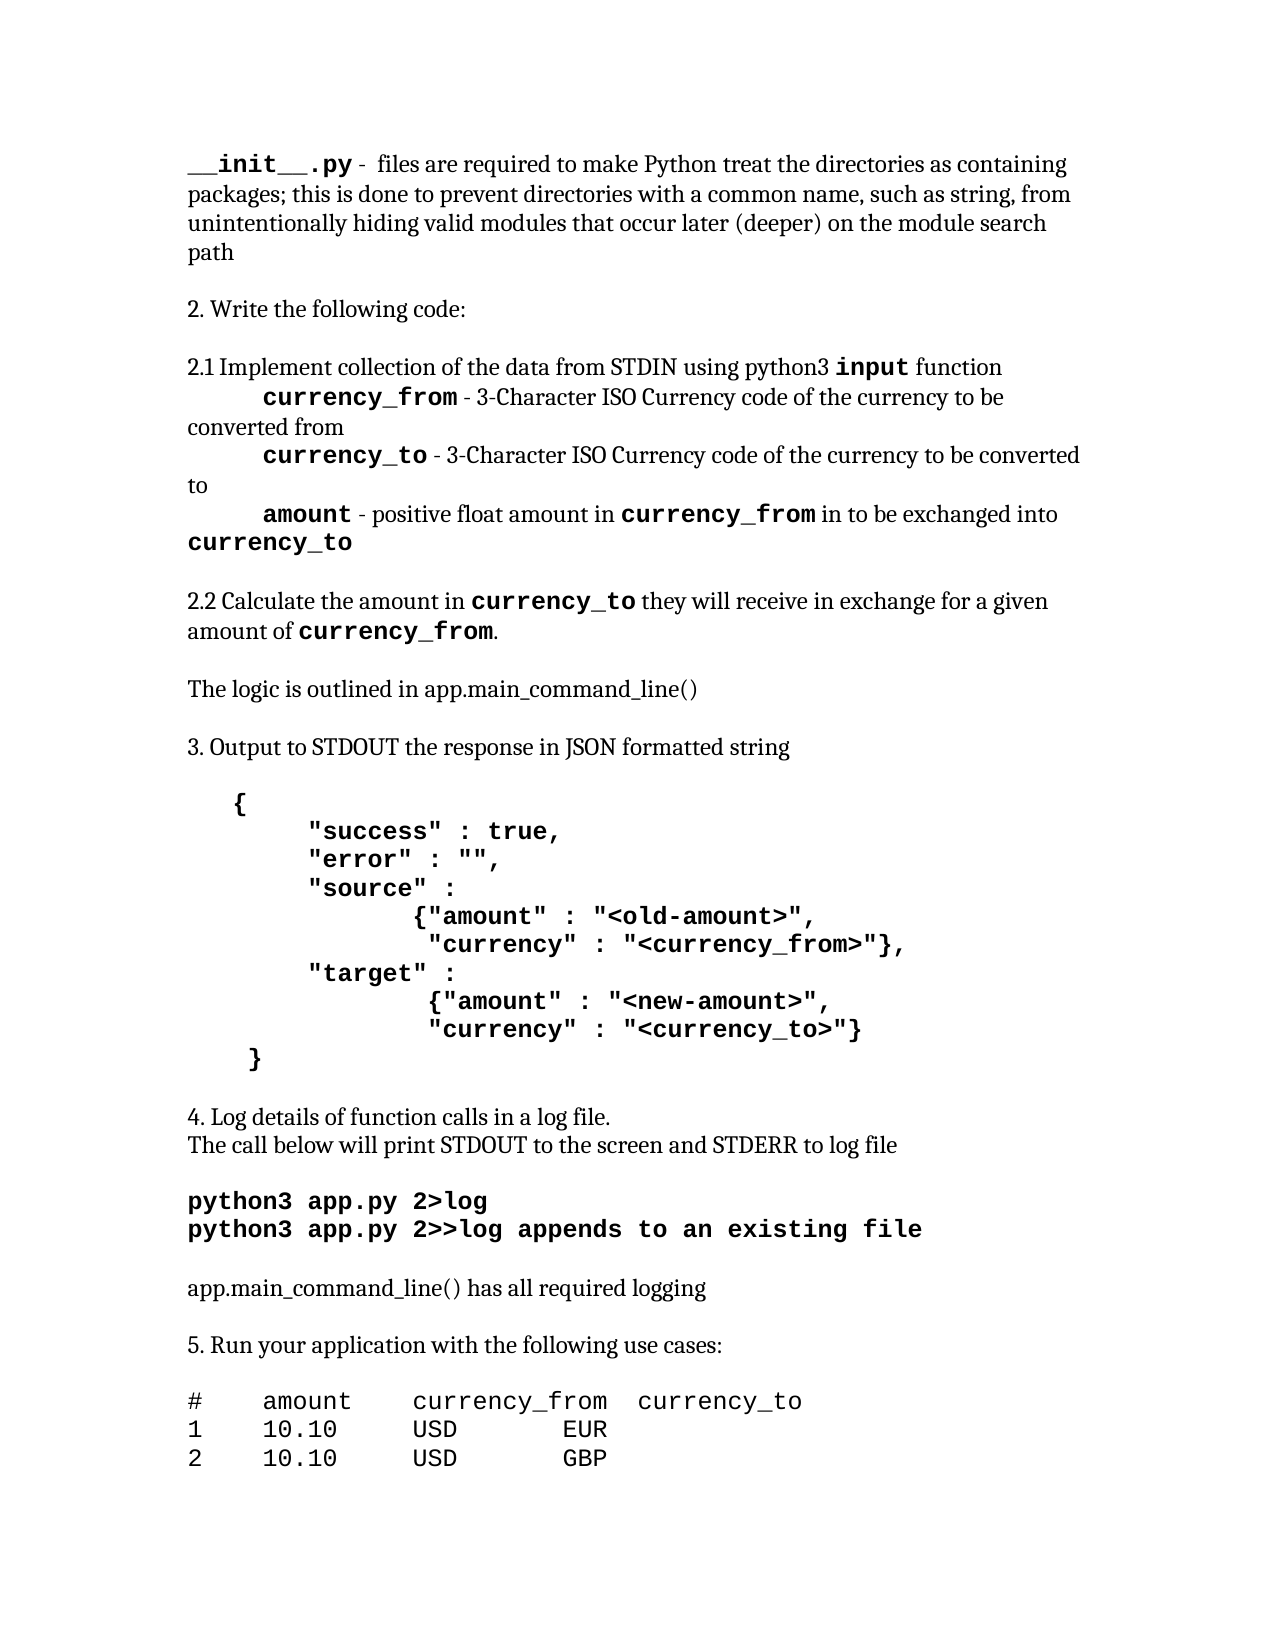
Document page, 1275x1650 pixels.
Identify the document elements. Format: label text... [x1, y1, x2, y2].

text 2.2 Calculate the amount in currency_to they will receive in exchange for a given amount of currency_from. [187, 587, 1087, 647]
text 5. Run your application with the following use cases: [187, 1331, 1087, 1360]
text "target" : [187, 960, 1087, 989]
text 1 10.10 USD EUR [187, 1417, 1087, 1445]
text __init__.py - files are required to make Python treat the directories as containing packages; this is done to prevent directories with a common name, such as string, from unintentionally hiding valid modules that occur later (deeper) on the module search path [187, 150, 1087, 266]
text currency_from - 3-Character ISO Currency code of the currency to be converted from [187, 382, 1087, 441]
text 4. Log details of function calls in a log file. [187, 1102, 1087, 1131]
text 3. Output to STDOUT the response in JSON formatted string [187, 733, 1087, 762]
text # amount currency_from currency_to [187, 1389, 1087, 1417]
text The logic is outlined in app.main_command_line() [187, 675, 1087, 704]
text "source" : [187, 875, 1087, 904]
text } [187, 1045, 1087, 1074]
text 2. Write the following code: [187, 295, 1087, 324]
text "success" : true, [187, 819, 1087, 847]
text "currency" : "<currency_to>"} [187, 1017, 1087, 1045]
text {"amount" : "<old-amount>", [187, 904, 1087, 932]
text currency_to - 3-Character ISO Currency code of the currency to be converted to [187, 441, 1087, 500]
text app.main_command_line() has all required logging [187, 1274, 1087, 1302]
text "currency" : "<currency_from>"}, [187, 932, 1087, 960]
text 2 10.10 USD GBP [187, 1445, 1087, 1474]
text amount - positive float amount in currency_from in to be exchanged into currency_to [187, 500, 1087, 558]
text python3 app.py 2>>log appends to an existing file [187, 1217, 1087, 1245]
text "error" : "", [187, 847, 1087, 875]
text 2.1 Implement collection of the data from STDIN using python3 input function [187, 352, 1087, 382]
text python3 app.py 2>log [187, 1189, 1087, 1217]
text {"amount" : "<new-amount>", [187, 989, 1087, 1017]
text { [187, 790, 1087, 819]
text The call below will print STDOUT to the screen and STDERR to log file [187, 1131, 1087, 1160]
